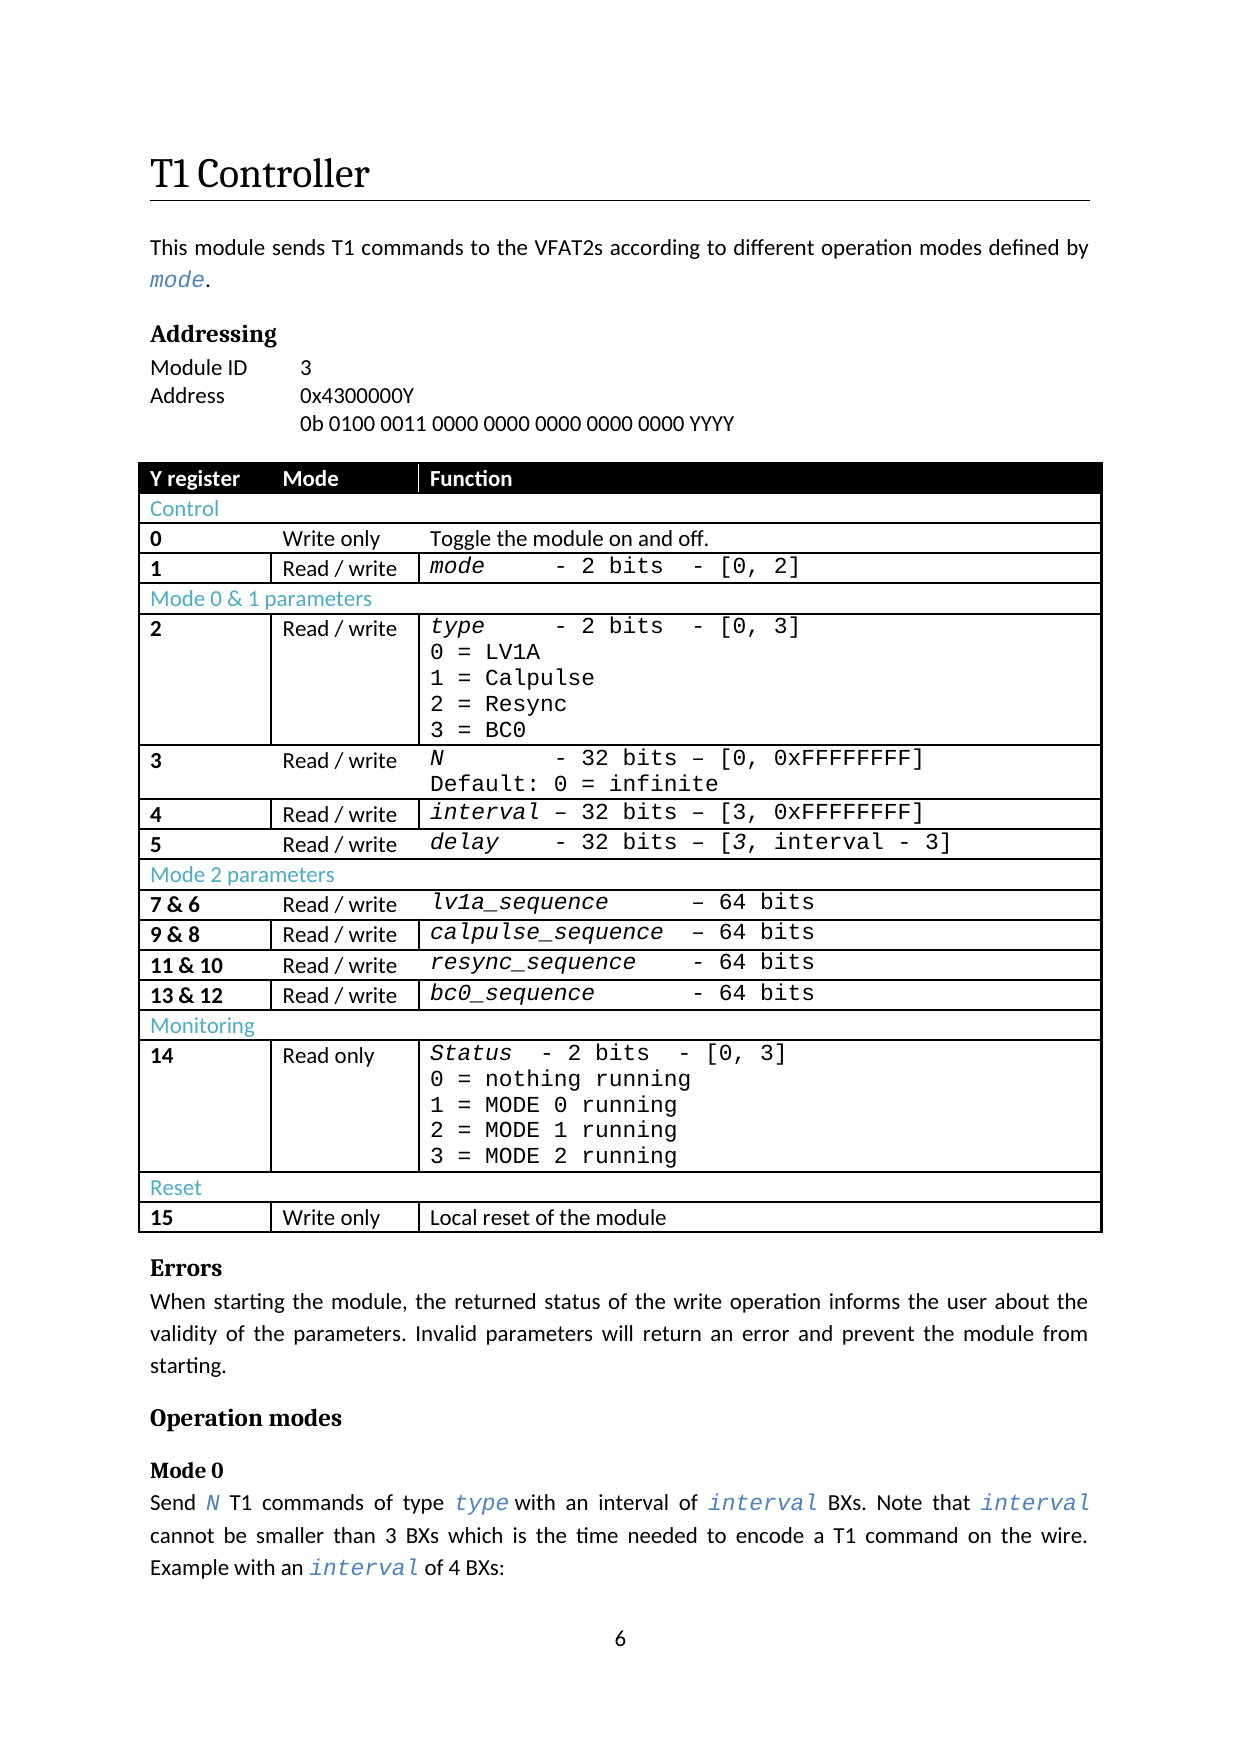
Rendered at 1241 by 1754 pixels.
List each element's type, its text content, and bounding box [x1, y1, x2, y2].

table_cell 0 [140, 524, 271, 552]
table_cell Read / write [271, 746, 418, 798]
table_cell bc0_sequence - 64 bits [420, 981, 1100, 1009]
table_cell interval – 32 bits – [3, 0xFFFFFFFF] [420, 800, 1100, 828]
table_cell 4 [140, 800, 270, 828]
text When starting the module, the returned status of the write operation informs the user about the validity of the parameters. Invalid parameters will return an error and prevent the module from starting. [150, 1287, 1090, 1379]
table_cell Write only [271, 524, 418, 552]
table_cell type - 2 bits - [0, 3] 0 = LV1A 1 = Calpulse 2 = Resync 3 = BC0 [420, 615, 1100, 744]
table_cell 7 & 6 [140, 891, 271, 918]
subtitle T1 Controller [150, 150, 1090, 200]
table_cell 14 [140, 1041, 270, 1171]
table_cell 15 [140, 1203, 270, 1231]
table_cell Control [140, 494, 1100, 522]
table_cell Read / write [272, 981, 418, 1009]
table_cell Read / write [271, 830, 418, 858]
table_cell Read / write [272, 921, 418, 949]
table_cell Monitoring [140, 1011, 1100, 1039]
text 0b 0100 0011 0000 0000 0000 0000 0000 YYYY [150, 409, 1090, 437]
table_cell Toggle the module on and off. [419, 524, 1100, 552]
table_header Y register [140, 464, 271, 492]
table_cell 2 [140, 615, 270, 744]
subtitle Addressing [150, 320, 1090, 348]
table_cell mode - 2 bits - [0, 2] [420, 554, 1100, 582]
table_cell Read / write [272, 800, 418, 828]
text Address 0x4300000Y [150, 381, 1090, 409]
table_cell 11 & 10 [140, 951, 271, 979]
table_cell Read / write [272, 615, 418, 744]
table_cell Read / write [271, 951, 418, 979]
table_cell 9 & 8 [140, 921, 270, 949]
table_cell Read / write [271, 891, 418, 918]
table_cell 1 [140, 554, 270, 582]
table_cell Local reset of the module [420, 1203, 1100, 1231]
table_cell N - 32 bits – [0, 0xFFFFFFFF] Default: 0 = infinite [419, 746, 1100, 798]
text This module sends T1 commands to the VFAT2s according to different operation modes defined by mode. [150, 233, 1090, 294]
table_cell lv1a_sequence – 64 bits [419, 891, 1100, 918]
table_cell resync_sequence - 64 bits [419, 951, 1100, 979]
text Send N T1 commands of type type with an interval of interval BXs. Note that interval cannot be smaller than 3 BXs which is the time needed to encode a T1 command on the wire. Example with an interval of 4 BXs: [150, 1488, 1090, 1582]
table_cell Read only [272, 1041, 418, 1171]
subtitle Mode 0 [150, 1458, 1090, 1484]
table_header Function [419, 464, 1100, 492]
table_cell delay - 32 bits – [3, interval - 3] [419, 830, 1100, 858]
table_cell 5 [140, 830, 271, 858]
table_cell Status - 2 bits - [0, 3] 0 = nothing running 1 = MODE 0 running 2 = MODE 1 running 3 = MODE 2 running [420, 1041, 1100, 1171]
subtitle Operation modes [150, 1404, 1090, 1433]
table_cell Mode 2 parameters [140, 860, 1100, 888]
text Module ID 3 [150, 353, 1090, 381]
table_header Mode [271, 464, 418, 492]
table_cell Write only [272, 1203, 418, 1231]
table_cell Reset [140, 1173, 1100, 1201]
table_cell calpulse_sequence – 64 bits [420, 921, 1100, 949]
table_cell 13 & 12 [140, 981, 270, 1009]
subtitle Errors [150, 1254, 1090, 1283]
table_cell Mode 0 & 1 parameters [140, 584, 1100, 612]
table_cell 3 [140, 746, 271, 798]
table_cell Read / write [272, 554, 418, 582]
